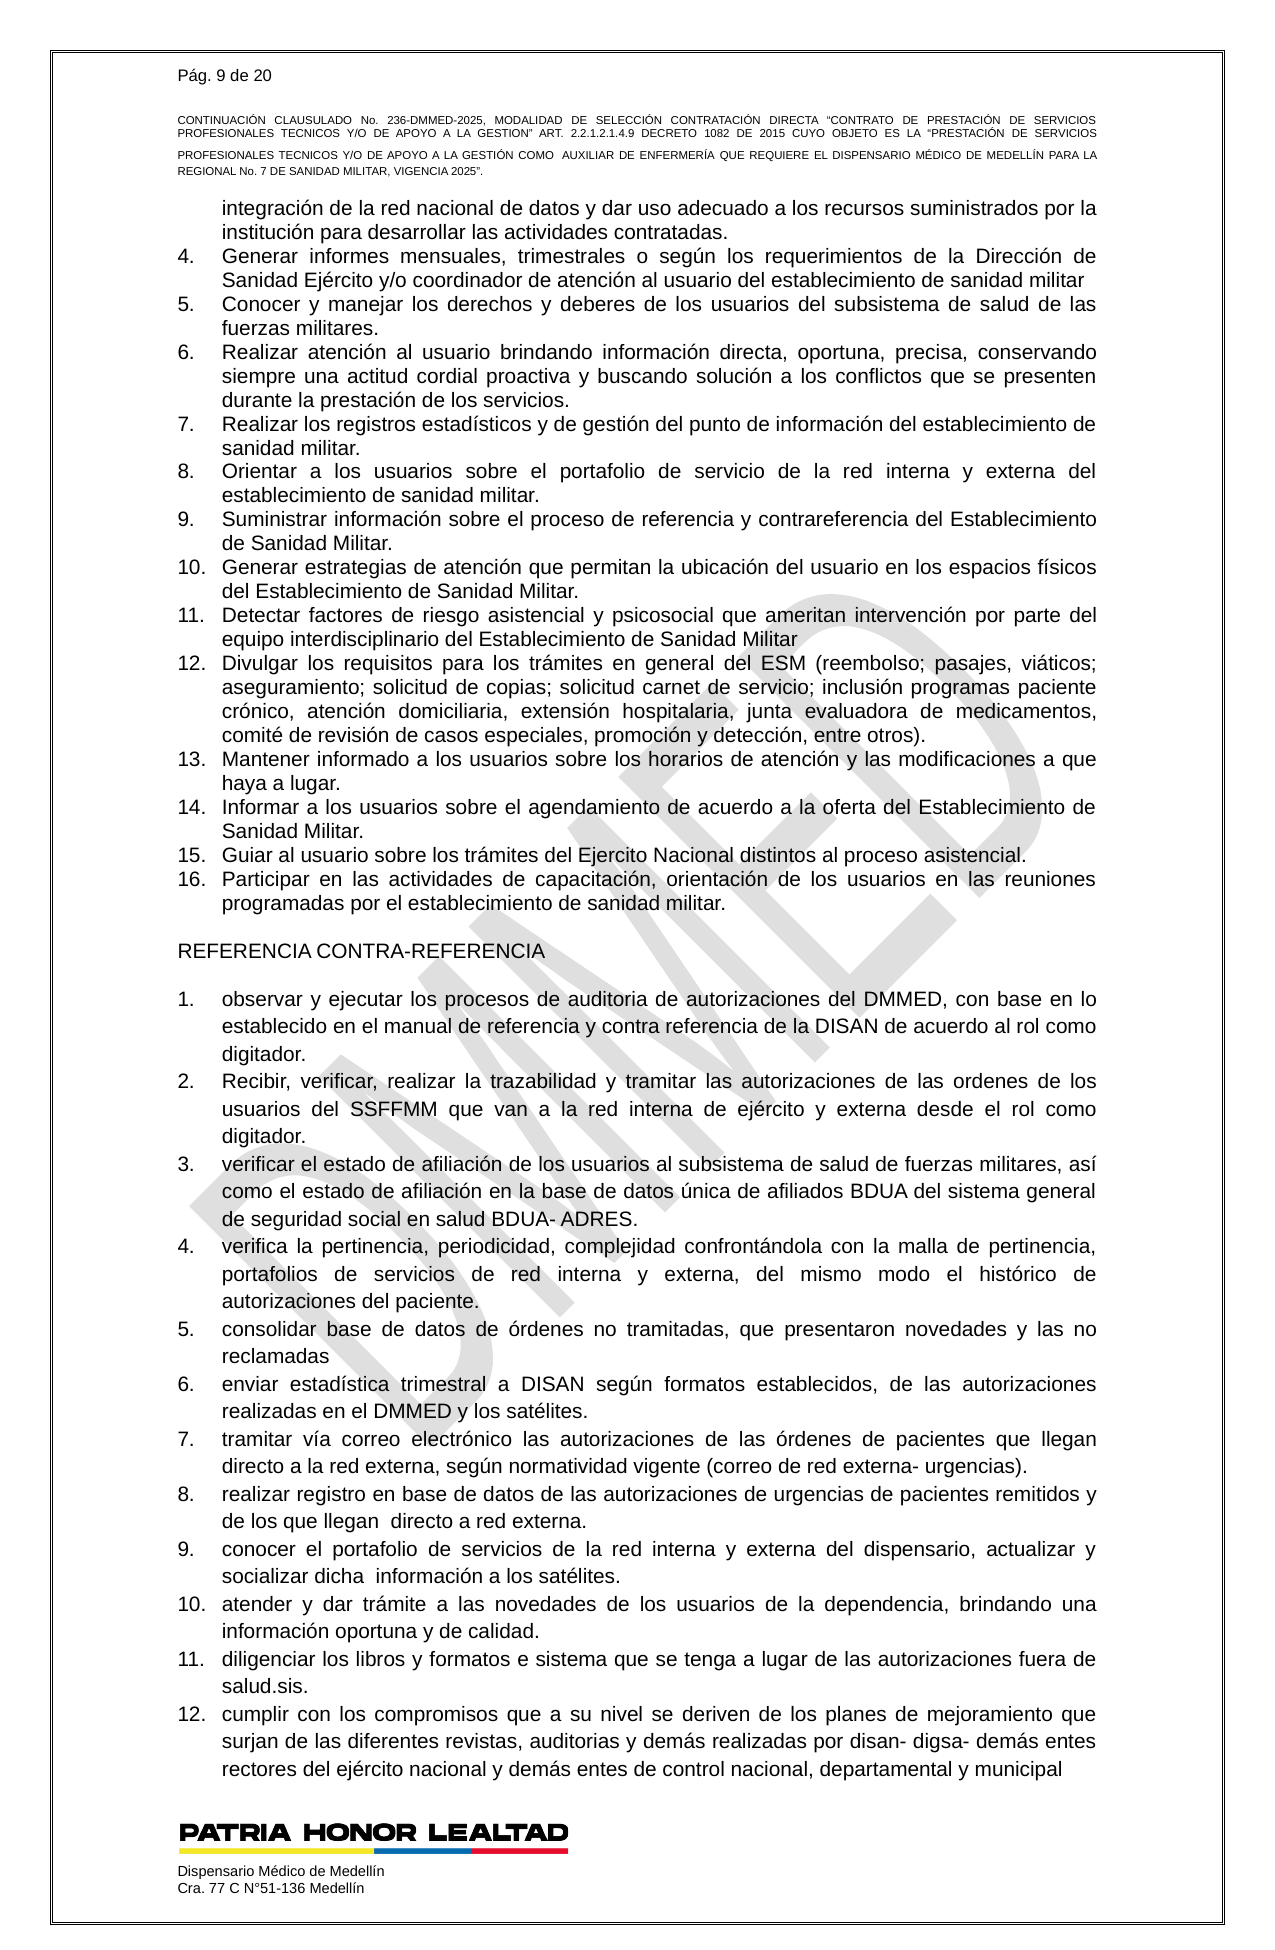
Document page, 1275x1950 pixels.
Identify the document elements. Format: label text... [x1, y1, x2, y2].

text 12. Divulgar los requisitos para los trámites en general del ESM (reembolso; pasajes, viáticos; aseguramiento; solicitud de copias; solicitud carnet de servicio; inclusión programas paciente crónico, atención domiciliaria, extensión hospitalaria, junta evaluadora de medicamentos, comité de revisión de casos especiales, promoción y detección, entre otros). [177, 651, 1098, 747]
text 10. atender y dar trámite a las novedades de los usuarios de la dependencia, brindando una información oportuna y de calidad. [177, 1591, 1098, 1643]
text 14. Informar a los usuarios sobre el agendamiento de acuerdo a la oferta del Establecimiento de Sanidad Militar. [177, 795, 1098, 843]
text 7. tramitar vía correo electrónico las autorizaciones de las órdenes de pacientes que llegan directo a la red externa, según normatividad vigente (correo de red externa- urgencias). [177, 1426, 1098, 1478]
text 11. diligenciar los libros y formatos e sistema que se tenga a lugar de las autorizaciones fuera de salud.sis. [177, 1646, 1098, 1698]
text 4. verifica la pertinencia, periodicidad, complejidad confrontándola con la malla de pertinencia, portafolios de servicios de red interna y externa, del mismo modo el histórico de autorizaciones del paciente. [177, 1234, 1098, 1313]
text 4. Generar informes mensuales, trimestrales o según los requerimientos de la Dirección de Sanidad Ejército y/o coordinador de atención al usuario del establecimiento de sanidad militar [177, 244, 1098, 292]
text 6. enviar estadística trimestral a DISAN según formatos establecidos, de las autorizaciones realizadas en el DMMED y los satélites. [177, 1371, 1098, 1423]
text 7. Realizar los registros estadísticos y de gestión del punto de información del establecimiento de sanidad militar. [177, 411, 1098, 459]
text 9. Suministrar información sobre el proceso de referencia y contrareferencia del Establecimiento de Sanidad Militar. [177, 507, 1098, 555]
text 1. observar y ejecutar los procesos de auditoria de autorizaciones del DMMED, con base en lo establecido en el manual de referencia y contra referencia de la DISAN de acuerdo al rol como digitador. [177, 986, 1098, 1065]
text 13. Mantener informado a los usuarios sobre los horarios de atención y las modificaciones a que haya a lugar. [177, 747, 1098, 795]
text 16. Participar en las actividades de capacitación, orientación de los usuarios en las reuniones programadas por el establecimiento de sanidad militar. [177, 867, 1098, 914]
text 2. Recibir, verificar, realizar la trazabilidad y tramitar las autorizaciones de las ordenes de los usuarios del SSFFMM que van a la red interna de ejército y externa desde el rol como digitador. [177, 1069, 1098, 1148]
text 10. Generar estrategias de atención que permitan la ubicación del usuario en los espacios físicos del Establecimiento de Sanidad Militar. [177, 555, 1098, 603]
text 11. Detectar factores de riesgo asistencial y psicosocial que ameritan intervención por parte del equipo interdisciplinario del Establecimiento de Sanidad Militar [177, 603, 1098, 651]
text REFERENCIA CONTRA-REFERENCIA [177, 938, 1098, 962]
text 3. verificar el estado de afiliación de los usuarios al subsistema de salud de fuerzas militares, así como el estado de afiliación en la base de datos única de afiliados BDUA del sistema general de seguridad social en salud BDUA- ADRES. [177, 1151, 1098, 1230]
picture [179, 1823, 569, 1854]
text 9. conocer el portafolio de servicios de la red interna y externa del dispensario, actualizar y socializar dicha información a los satélites. [177, 1536, 1098, 1588]
text 8. Orientar a los usuarios sobre el portafolio de servicio de la red interna y externa del establecimiento de sanidad militar. [177, 459, 1098, 507]
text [177, 196, 1098, 244]
text 5. Conocer y manejar los derechos y deberes de los usuarios del subsistema de salud de las fuerzas militares. [177, 292, 1098, 339]
text 5. consolidar base de datos de órdenes no tramitadas, que presentaron novedades y las no reclamadas [177, 1316, 1098, 1368]
text 12. cumplir con los compromisos que a su nivel se deriven de los planes de mejoramiento que surjan de las diferentes revistas, auditorias y demás realizadas por disan- digsa- demás entes rectores del ejército nacional y demás entes de control nacional, departamental y municipal [177, 1701, 1098, 1780]
text 15. Guiar al usuario sobre los trámites del Ejercito Nacional distintos al proceso asistencial. [177, 843, 1098, 867]
text 6. Realizar atención al usuario brindando información directa, oportuna, precisa, conservando siempre una actitud cordial proactiva y buscando solución a los conflictos que se presenten durante la prestación de los servicios. [177, 339, 1098, 411]
text 8. realizar registro en base de datos de las autorizaciones de urgencias de pacientes remitidos y de los que llegan directo a red externa. [177, 1481, 1098, 1533]
